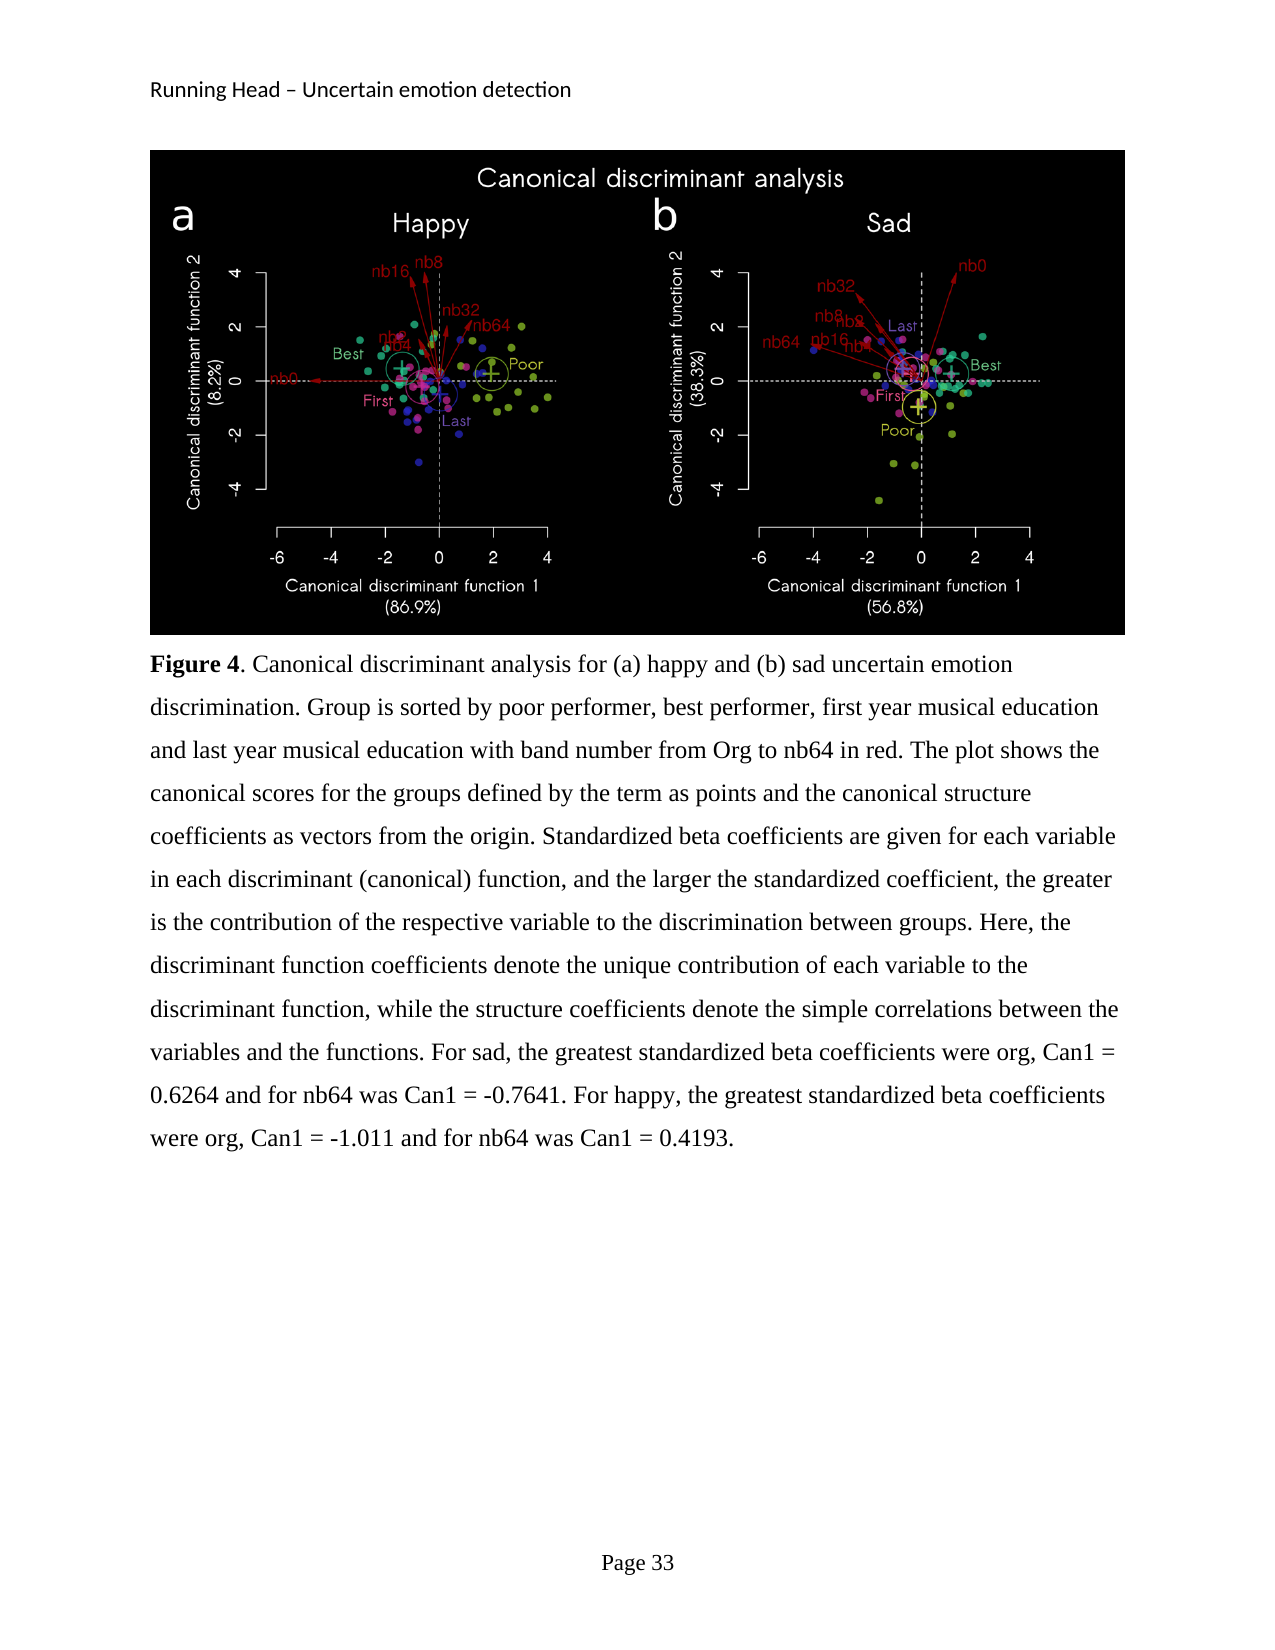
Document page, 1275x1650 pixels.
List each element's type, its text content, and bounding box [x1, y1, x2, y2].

text Figure 4. Canonical discriminant analysis for (a) happy and (b) sad uncertain emotion discrimination. Group is sorted by poor performer, best performer, first year musical education and last year musical education with band number from Org to nb64 in red. The plot shows the canonical scores for the groups defined by the term as points and the canonical structure coefficients as vectors from the origin. Standardized beta coefficients are given for each variable in each discriminant (canonical) function, and the larger the standardized coefficient, the greater is the contribution of the respective variable to the discrimination between groups. Here, the discriminant function coefficients denote the unique contribution of each variable to the discriminant function, while the structure coefficients denote the simple correlations between the variables and the functions. For sad, the greatest standardized beta coefficients were org, Can1 = 0.6264 and for nb64 was Can1 = -0.7641. For happy, the greatest standardized beta coefficients were org, Can1 = -1.011 and for nb64 was Can1 = 0.4193. [150, 635, 1125, 1152]
picture [150, 150, 1125, 635]
